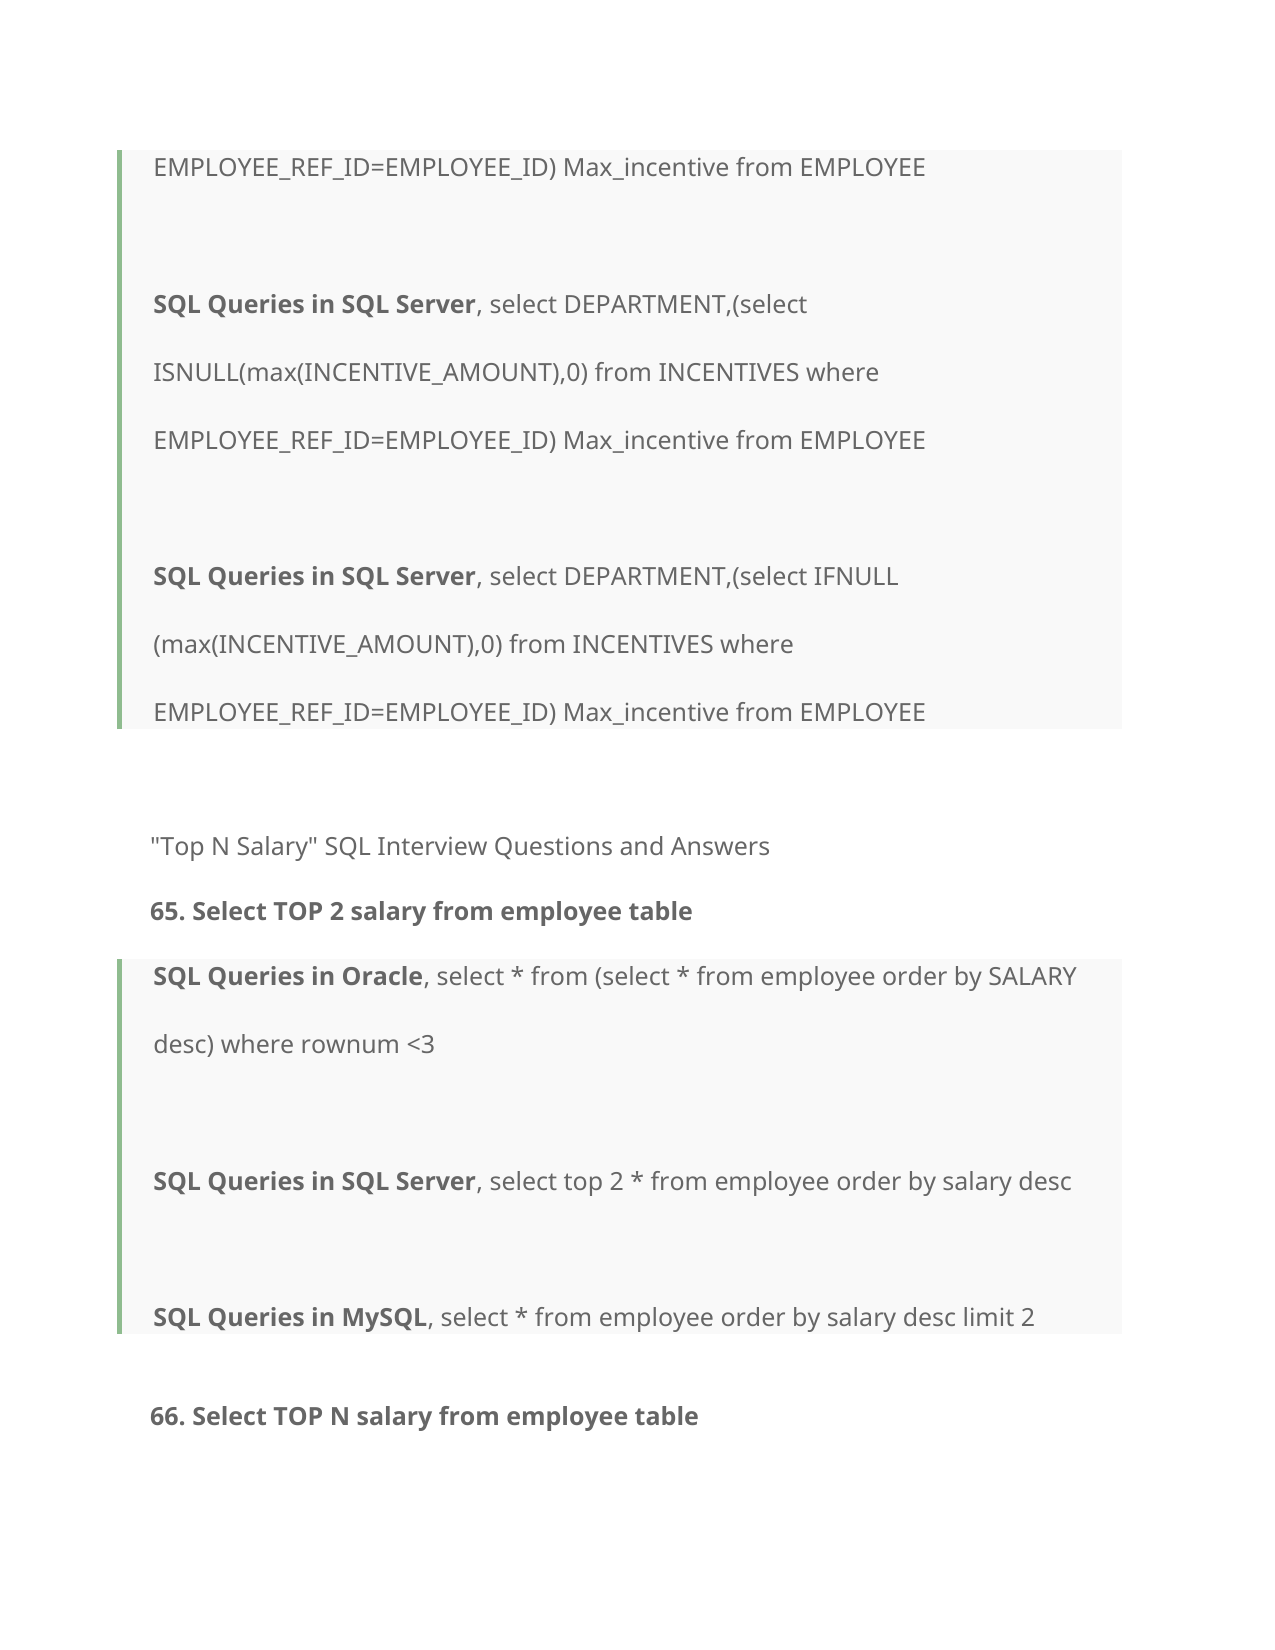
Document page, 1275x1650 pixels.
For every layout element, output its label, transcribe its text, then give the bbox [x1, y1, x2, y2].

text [122, 150, 1122, 729]
text SQL Queries in Oracle, select * from (select * from employee order by SALARY desc) where rownum <3 SQL Queries in SQL Server, select top 2 * from employee order by salary desc SQL Queries in MySQL, select * from employee order by salary desc limit 2 [122, 959, 1122, 1334]
text 66. Select TOP N salary from employee table [150, 1399, 1125, 1433]
text "Top N Salary" SQL Interview Questions and Answers [150, 828, 1125, 862]
text 65. Select TOP 2 salary from employee table [150, 894, 1125, 928]
